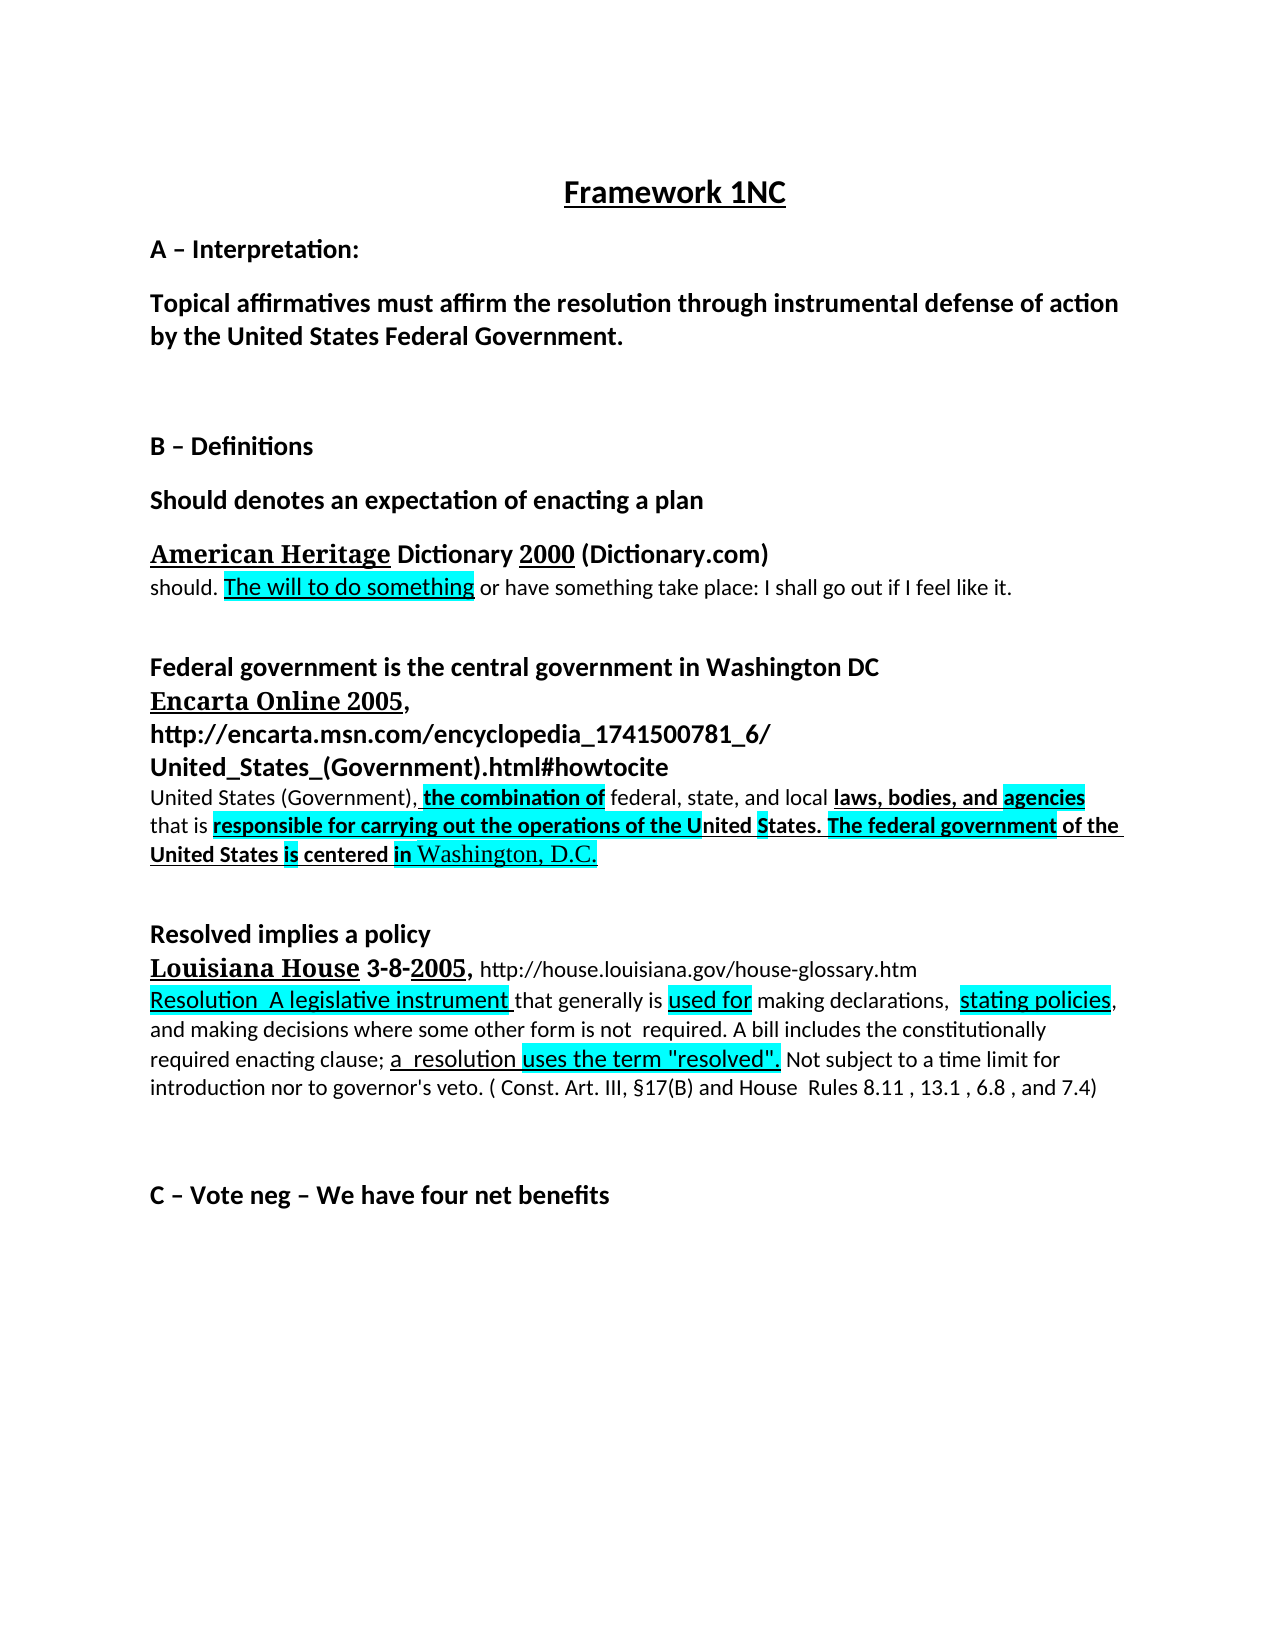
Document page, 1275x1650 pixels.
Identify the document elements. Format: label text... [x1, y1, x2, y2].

subtitle Should denotes an expectation of enacting a plan [150, 483, 1125, 516]
subtitle Topical affirmatives must affirm the resolution through instrumental defense of action by the United States Federal Government. [150, 286, 1125, 352]
text United States (Government), the combination of federal, state, and local laws, bodies, and agencies that is responsible for carrying out the operations of the United States. The federal government of the United States is centered in Washington, D.C. [150, 783, 1125, 868]
text Louisiana House 3-8-2005, http://house.louisiana.gov/house-glossary.htm [150, 950, 1125, 984]
subtitle C – Vote neg – We have four net benefits [150, 1178, 1125, 1211]
subtitle Federal government is the central government in Washington DC [150, 650, 1125, 683]
text Encarta Online 2005, [150, 683, 1125, 717]
subtitle B – Definitions [150, 429, 1125, 462]
subtitle American Heritage Dictionary 2000 (Dictionary.com) [150, 537, 1125, 571]
subtitle A – Interpretation: [150, 232, 1125, 265]
subtitle Resolved implies a policy [150, 917, 1125, 950]
text http://encarta.msn.com/encyclopedia_1741500781_6/United_States_(Government).html#howtocite [150, 717, 1125, 783]
subtitle Framework 1NC [150, 171, 1125, 212]
text should. The will to do something or have something take place: I shall go out if I feel like it. [474, 571, 1125, 601]
text Resolution A legislative instrument that generally is used for making declarations, stating policies, and making decisions where some other form is not required. A bill includes the constitutionally required enacting clause; a resolution uses the term "resolved". Not subject to a time limit for introduction nor to governor's veto. ( Const. Art. III, §17(B) and House Rules 8.11 , 13.1 , 6.8 , and 7.4) [150, 984, 1125, 1102]
